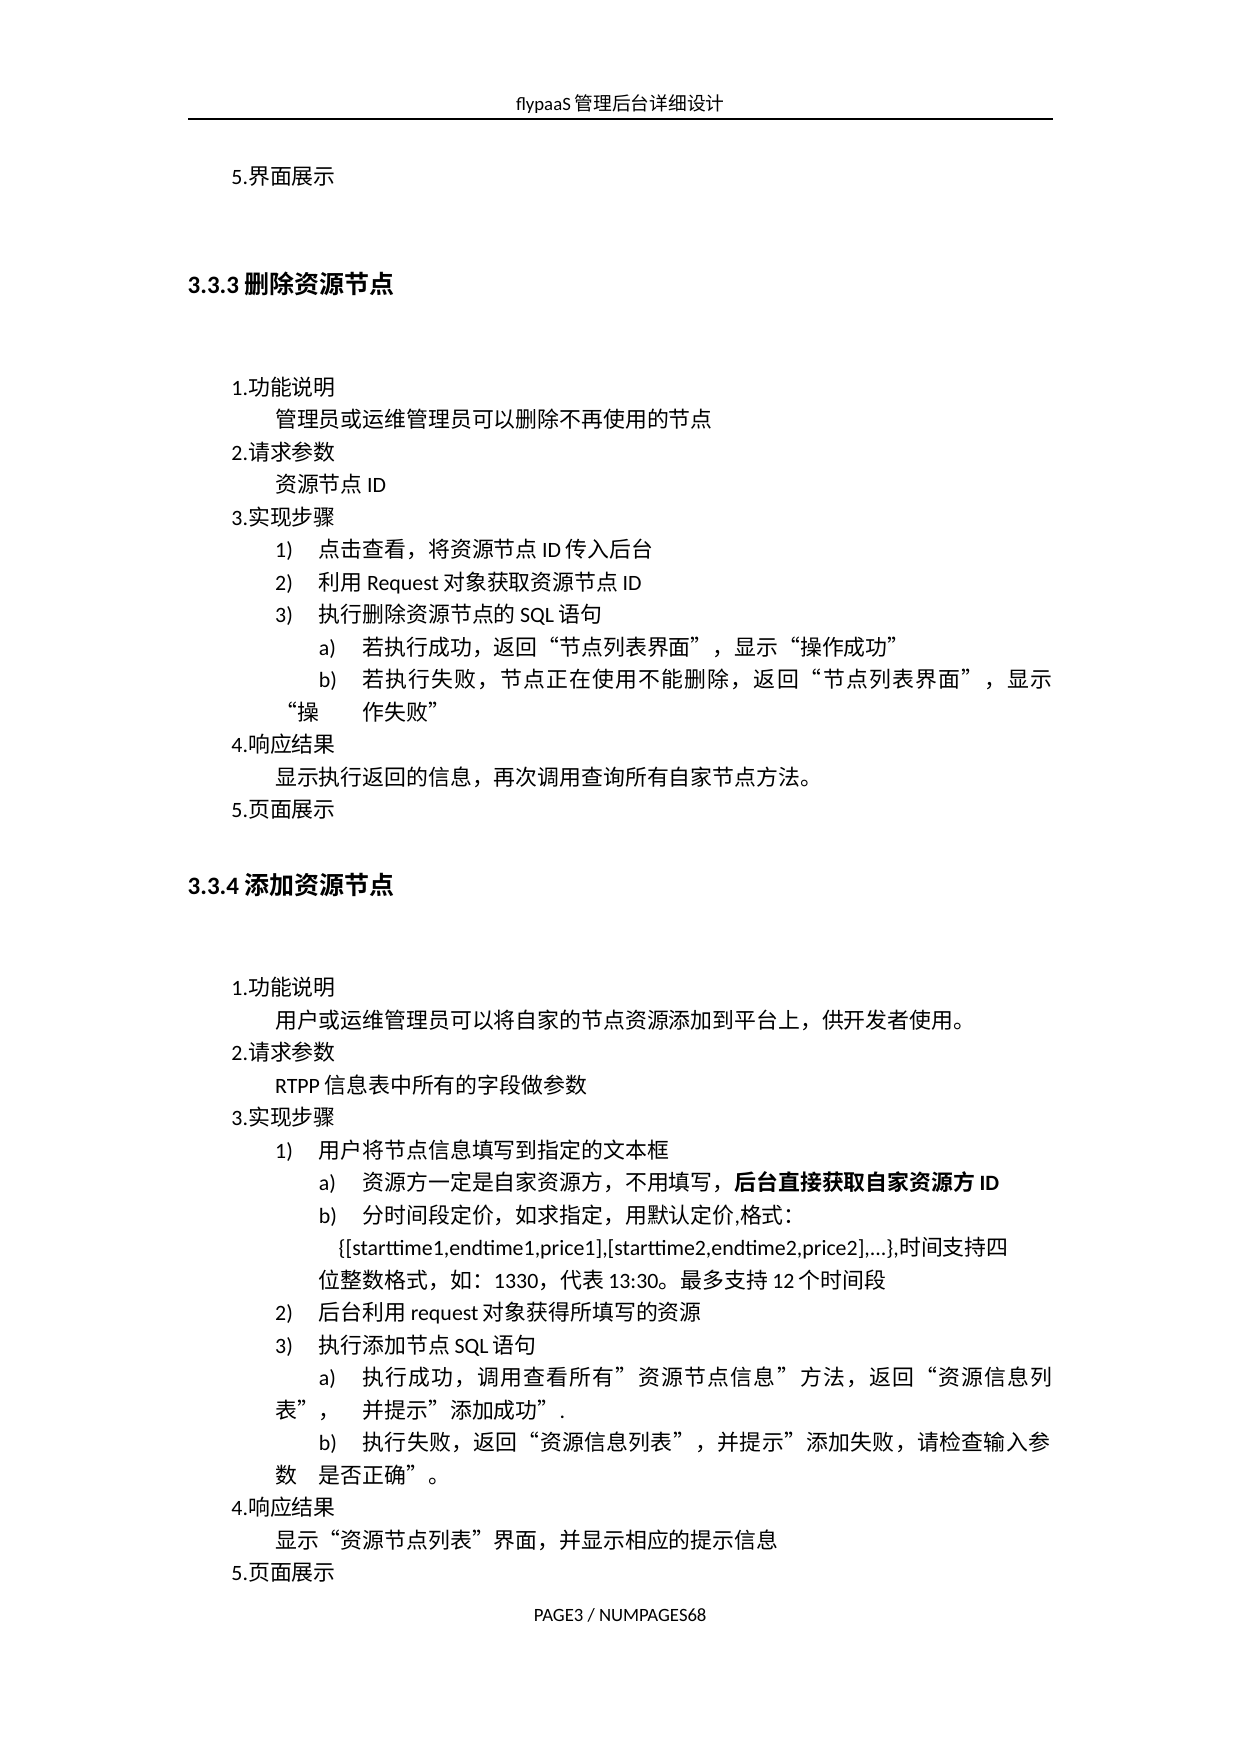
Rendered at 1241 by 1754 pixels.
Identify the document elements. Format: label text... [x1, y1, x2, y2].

list 显示执行返回的信息，再次调用查询所有自家节点方法。 [231, 759, 1053, 792]
list 页面展示 [231, 792, 1053, 824]
list 资源方一定是自家资源方，不用填写，后台直接获取自家资源方ID [275, 1165, 1053, 1197]
list 用户或运维管理员可以将自家的节点资源添加到平台上，供开发者使用。 [231, 1002, 1053, 1035]
list {[starttime1,endtime1,price1],[starttime2,endtime2,price2],...},时间支持四 位整数格式，如：1330，代表13:30。最多支持12个时间段 [275, 1230, 1053, 1295]
list 执行失败，返回“资源信息列表”，并提示”添加失败，请检查输入参数 是否正确”。 [275, 1425, 1053, 1490]
list 实现步骤 [231, 499, 1053, 532]
subtitle 3.3.4添加资源节点 [187, 851, 1053, 916]
list 用户将节点信息填写到指定的文本框 [231, 1132, 1053, 1165]
list 显示“资源节点列表”界面，并显示相应的提示信息 [231, 1522, 1053, 1555]
list 功能说明 [231, 369, 1053, 402]
list 功能说明 [187, 970, 1053, 1002]
list b) 若执行失败，节点正在使用不能删除，返回“节点列表界面”，显示“操 作失败” [275, 662, 1053, 727]
list RTPP信息表中所有的字段做参数 [231, 1067, 1053, 1100]
list 响应结果 [231, 727, 1053, 759]
list 分时间段定价，如求指定，用默认定价,格式： [275, 1197, 1053, 1230]
subtitle 3.3.3删除资源节点 [187, 251, 1053, 316]
list 资源节点ID [231, 467, 1053, 499]
list 1) 点击查看，将资源节点ID传入后台 [231, 532, 1053, 564]
list 请求参数 [231, 434, 1053, 467]
list 3) 执行删除资源节点的SQL语句 [231, 597, 1053, 629]
list 2) 利用Request对象获取资源节点ID [231, 564, 1053, 597]
list 后台利用request对象获得所填写的资源 [231, 1295, 1053, 1327]
list 请求参数 [187, 1035, 1053, 1067]
list 界面展示 [187, 158, 1053, 191]
list 实现步骤 [187, 1100, 1053, 1132]
list 执行添加节点SQL语句 [231, 1327, 1053, 1360]
list 管理员或运维管理员可以删除不再使用的节点 [231, 402, 1053, 434]
list 执行成功，调用查看所有”资源节点信息”方法，返回“资源信息列表”， 并提示”添加成功”. [275, 1360, 1053, 1425]
list 页面展示 [187, 1555, 1053, 1587]
list 响应结果 [187, 1490, 1053, 1522]
list a) 若执行成功，返回“节点列表界面”，显示“操作成功” [275, 629, 1053, 662]
